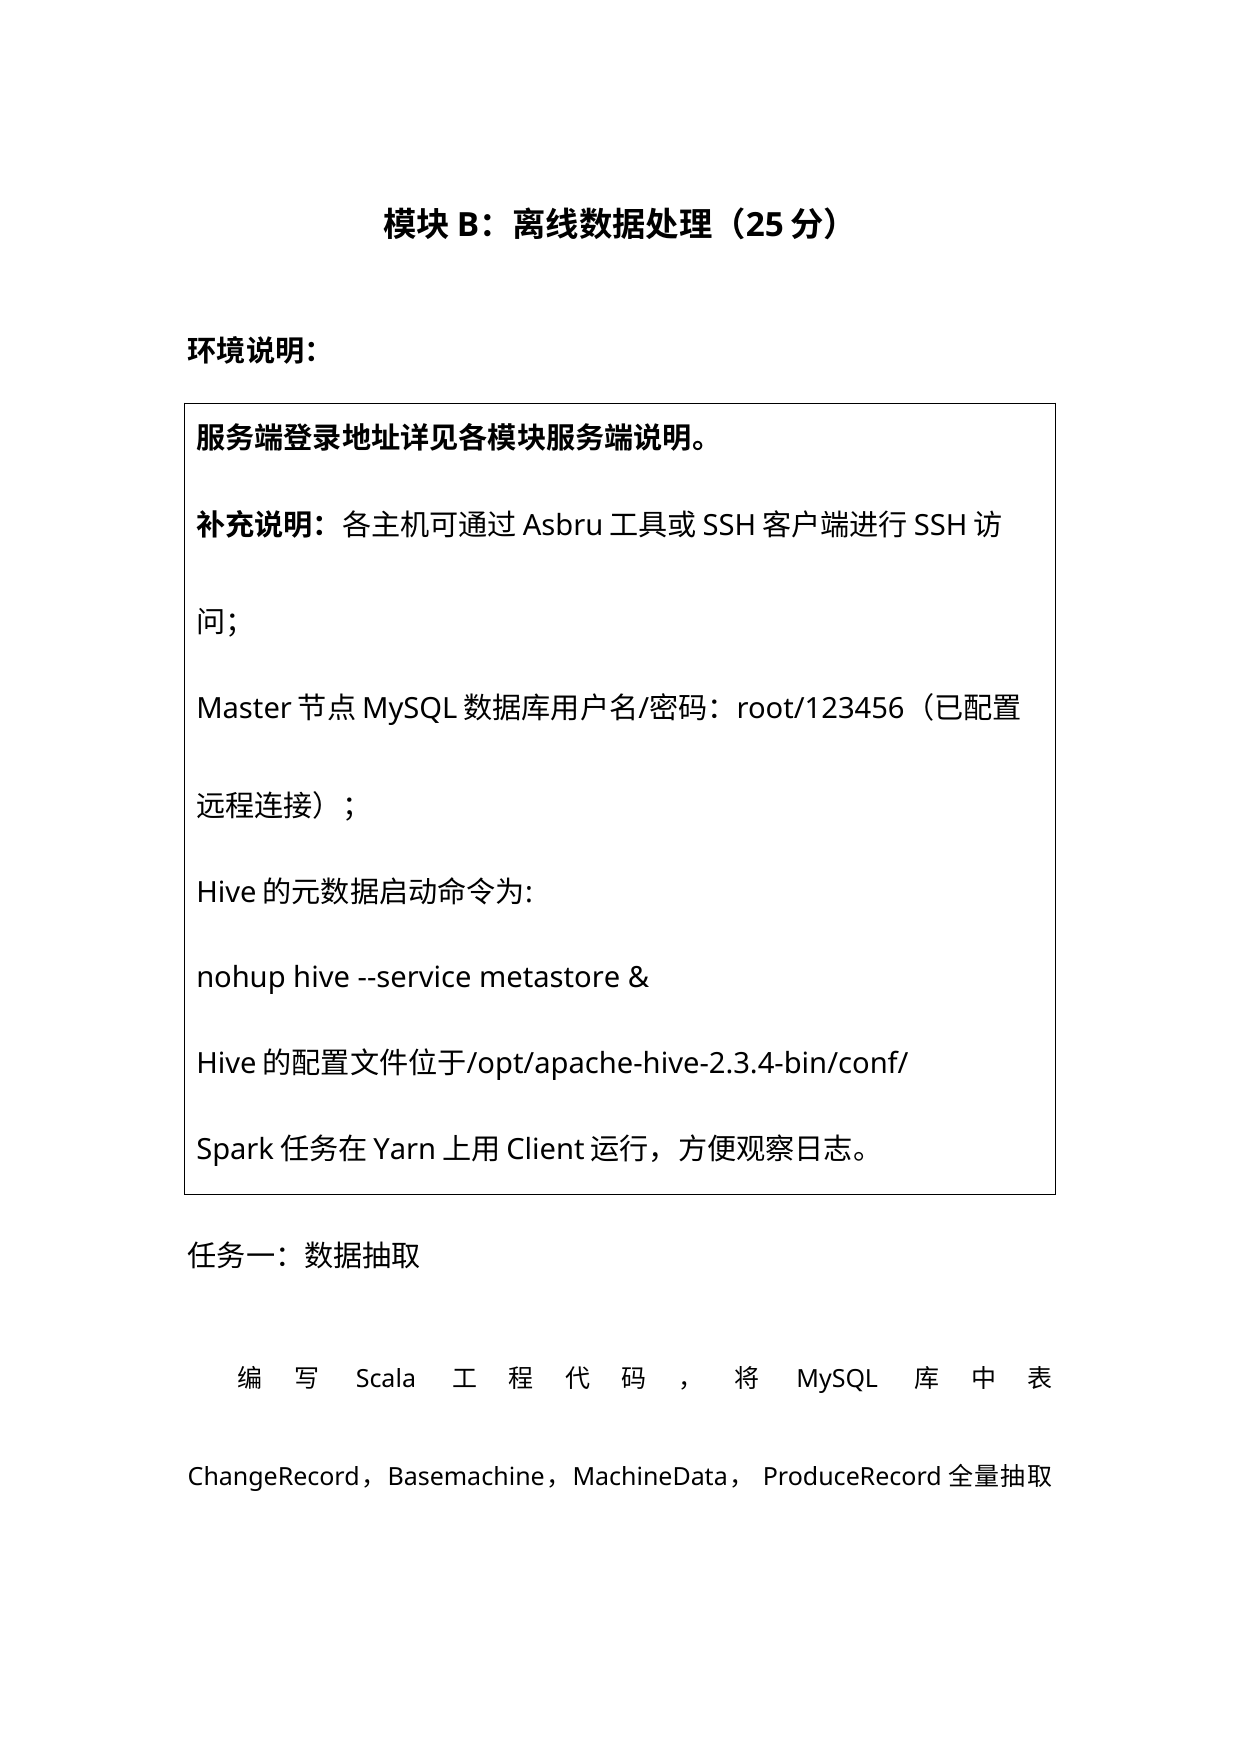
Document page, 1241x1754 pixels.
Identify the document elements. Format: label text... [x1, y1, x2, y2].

subtitle 模块B：离线数据处理（25分） [187, 189, 1053, 254]
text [187, 1344, 1053, 1507]
text 环境说明： [187, 316, 1053, 381]
table_header 服务端登录地址详见各模块服务端说明。 补充说明：各主机可通过Asbru工具或SSH客户端进行SSH访问； Master节点MySQL数据库用户名/密码：root/123456（已配置远程连接）； Hive的元数据启动命令为: nohup hive --service metastore & Hive的配置文件位于/opt/apache-hive-2.3.4-bin/conf/ Spark任务在Yarn上用Client运行，方便观察日志。 [185, 404, 1055, 1193]
subtitle 任务一：数据抽取 [187, 1222, 1053, 1287]
